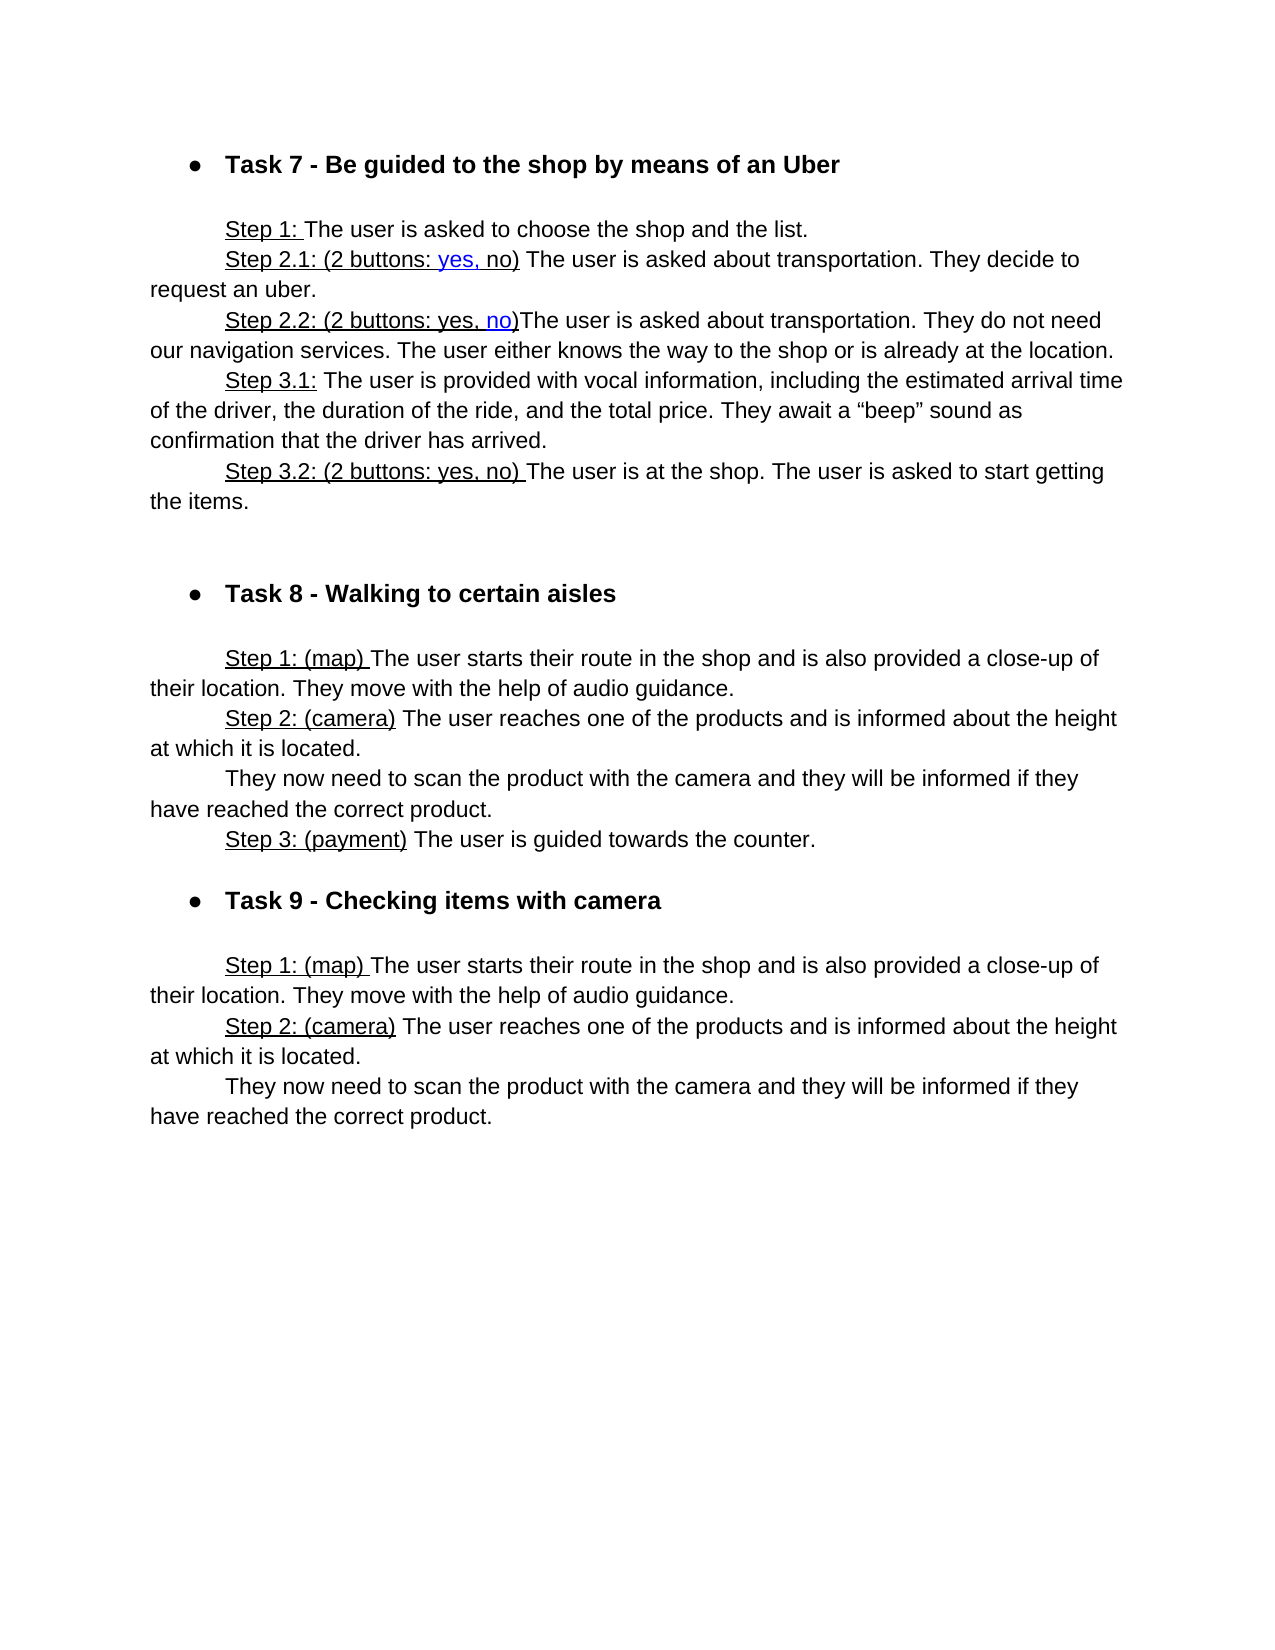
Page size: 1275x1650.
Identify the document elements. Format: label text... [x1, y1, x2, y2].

text Step 2.2: (2 buttons: yes, no)The user is asked about transportation. They do not need our navigation services. The user either knows the way to the shop or is already at the location. [150, 307, 1125, 363]
list Task 7 - Be guided to the shop by means of an Uber [187, 150, 1125, 179]
text Step 3.2: (2 buttons: yes, no) The user is at the shop. The user is asked to start getting the items. [150, 458, 1125, 514]
text Step 2: (camera) The user reaches one of the products and is informed about the height at which it is located. [150, 1013, 1125, 1069]
text Step 1: (map) The user starts their route in the shop and is also provided a close-up of their location. They move with the help of audio guidance. [150, 644, 1125, 701]
text They now need to scan the product with the camera and they will be informed if they have reached the correct product. [150, 1073, 1125, 1130]
text Step 2: (camera) The user reaches one of the products and is informed about the height at which it is located. [150, 705, 1125, 762]
text They now need to scan the product with the camera and they will be informed if they have reached the correct product. [150, 765, 1125, 822]
text Step 3.1: The user is provided with vocal information, including the estimated arrival time of the driver, the duration of the ride, and the total price. They await a “beep” sound as confirmation that the driver has arrived. [150, 367, 1125, 454]
list Task 9 - Checking items with camera [187, 886, 1125, 915]
text Step 1: The user is asked to choose the shop and the list. [150, 216, 1125, 242]
text Step 1: (map) The user starts their route in the shop and is also provided a close-up of their location. They move with the help of audio guidance. [150, 952, 1125, 1009]
text Step 2.1: (2 buttons: yes, no) The user is asked about transportation. They decide to request an uber. [150, 246, 1125, 303]
list Task 8 - Walking to certain aisles [187, 578, 1125, 607]
text Step 3: (payment) The user is guided towards the counter. [150, 826, 1125, 852]
